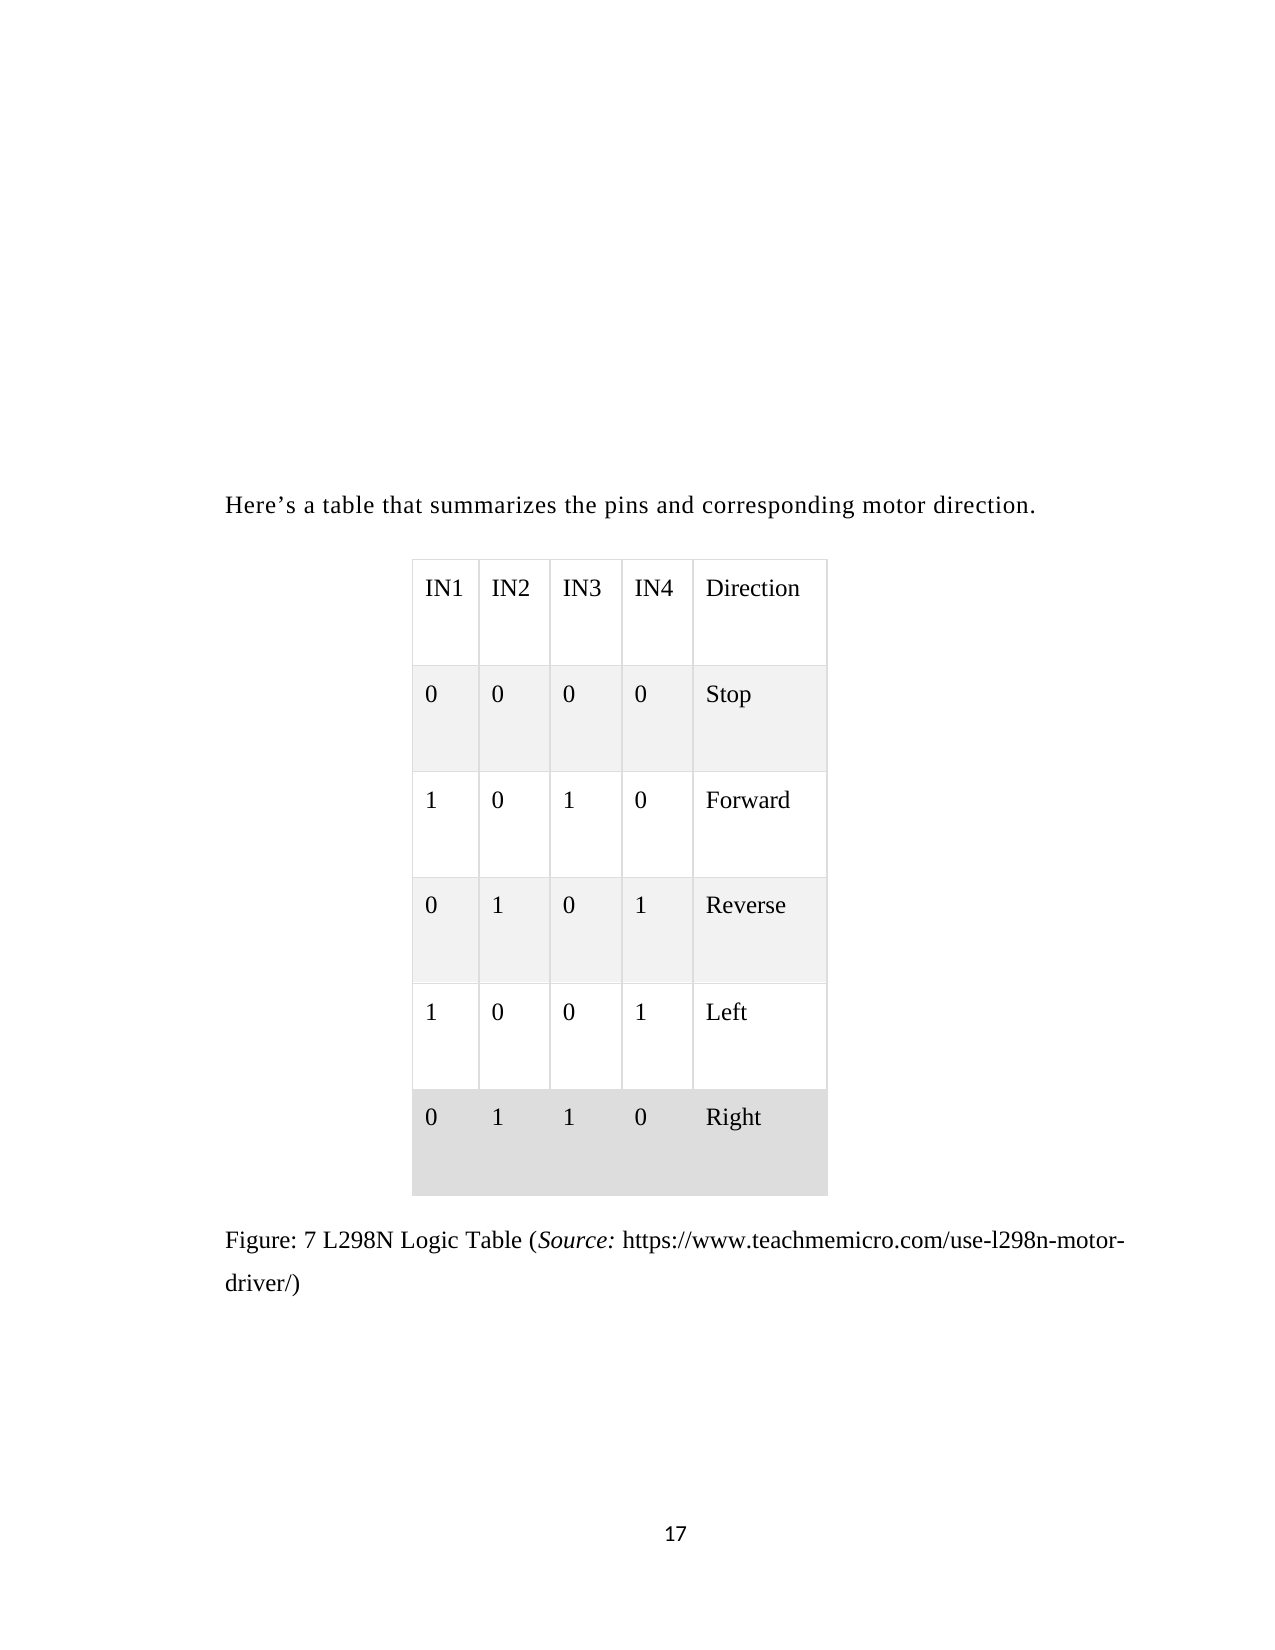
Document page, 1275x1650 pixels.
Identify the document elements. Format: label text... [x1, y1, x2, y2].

table_cell Reverse [694, 878, 826, 982]
table_header IN4 [623, 560, 692, 665]
text Here’s a table that summarizes the pins and corresponding motor direction. [225, 491, 1125, 519]
table_cell Right [694, 1090, 826, 1194]
table_cell 1 [551, 1090, 621, 1194]
table_cell Forward [694, 772, 826, 877]
table_cell 1 [623, 878, 692, 982]
table_header IN2 [480, 560, 549, 665]
table_cell 1 [480, 1090, 549, 1194]
table_cell 0 [551, 666, 621, 771]
table_header Direction [694, 560, 826, 665]
table_cell 1 [480, 878, 549, 982]
table_header IN3 [551, 560, 621, 665]
table_cell 0 [480, 984, 549, 1088]
table_cell 1 [413, 772, 478, 877]
table_cell 0 [623, 666, 692, 771]
table_cell 0 [551, 984, 621, 1088]
table_cell 0 [413, 1090, 478, 1194]
table_cell 0 [623, 1090, 692, 1194]
table_cell 1 [413, 984, 478, 1088]
table_cell 1 [623, 984, 692, 1088]
table_cell 0 [480, 666, 549, 771]
text Figure: 7 L298N Logic Table (Source: https://www.teachmemicro.com/use-l298n-motor-driver/) [225, 1225, 1125, 1297]
table_cell Left [694, 984, 826, 1088]
table_cell 0 [623, 772, 692, 877]
table_cell 0 [413, 878, 478, 982]
table_cell 0 [480, 772, 549, 877]
table_cell 0 [413, 666, 478, 771]
table_cell 0 [551, 878, 621, 982]
table_cell 1 [551, 772, 621, 877]
table_cell Stop [694, 666, 826, 771]
table_header IN1 [413, 560, 478, 665]
